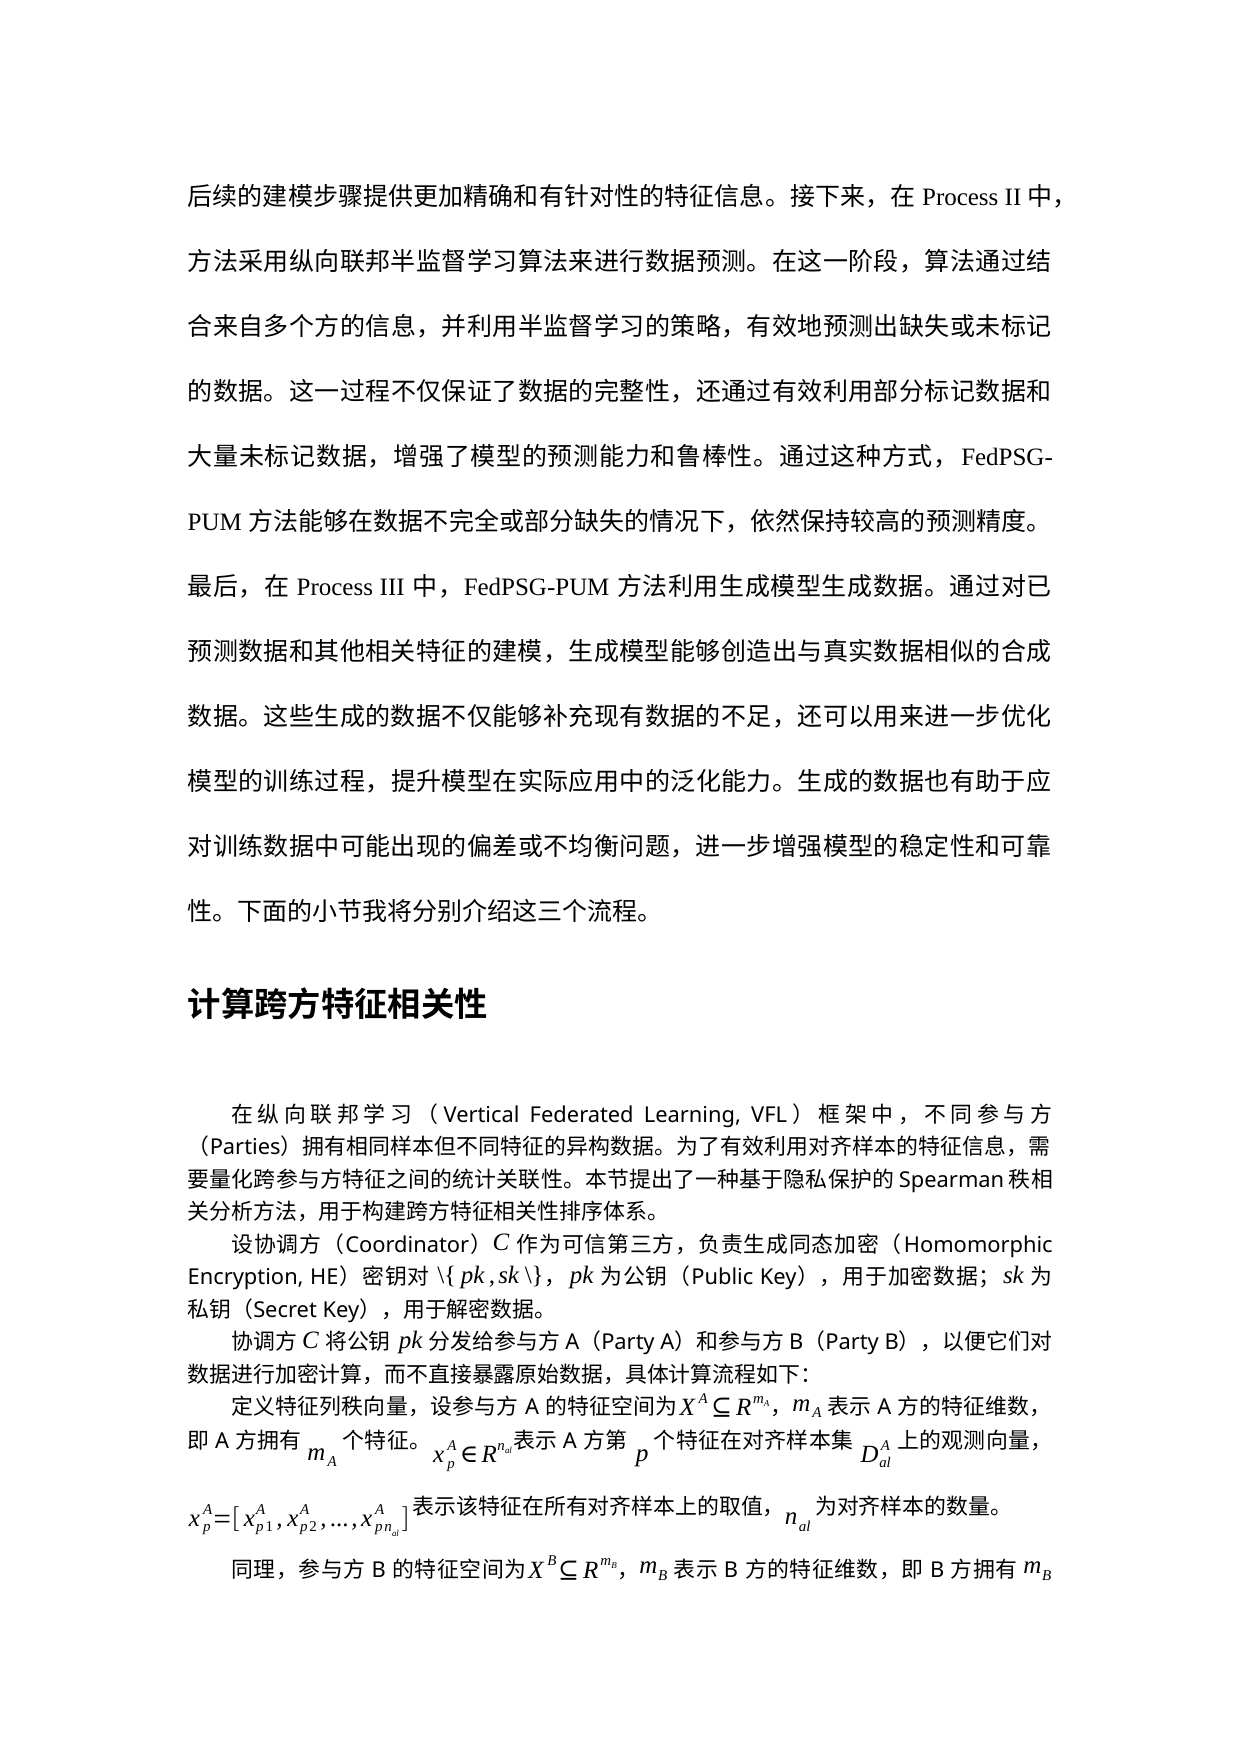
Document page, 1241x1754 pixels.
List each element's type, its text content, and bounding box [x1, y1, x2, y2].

text 设协调方（Coordinator） 作为可信第三方，负责生成同态加密（Homomorphic Encryption, HE）密钥对 ， 为公钥（Public Key），用于加密数据； 为私钥（Secret Key），用于解密数据。 [187, 1226, 1053, 1324]
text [187, 162, 1053, 942]
text 在纵向联邦学习（Vertical Federated Learning, VFL）框架中，不同参与方（Parties）拥有相同样本但不同特征的异构数据。为了有效利用对齐样本的特征信息，需要量化跨参与方特征之间的统计关联性。本节提出了一种基于隐私保护的Spearman秩相关分析方法，用于构建跨方特征相关性排序体系。 [187, 1096, 1053, 1226]
text 定义特征列秩向量，设参与方 A 的特征空间为， 表示 A 方的特征维数，即 A 方拥有 个特征。表示 A 方第 个特征在对齐样本集 上的观测向量， 表示该特征在所有对齐样本上的取值， 为对齐样本的数量。 [187, 1389, 1053, 1551]
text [187, 1551, 1053, 1584]
text 协调方 将公钥 分发给参与方 A（Party A）和参与方 B（Party B），以便它们对数据进行加密计算，而不直接暴露原始数据，具体计算流程如下： [187, 1324, 1053, 1389]
subtitle 计算跨方特征相关性 [187, 969, 1053, 1034]
